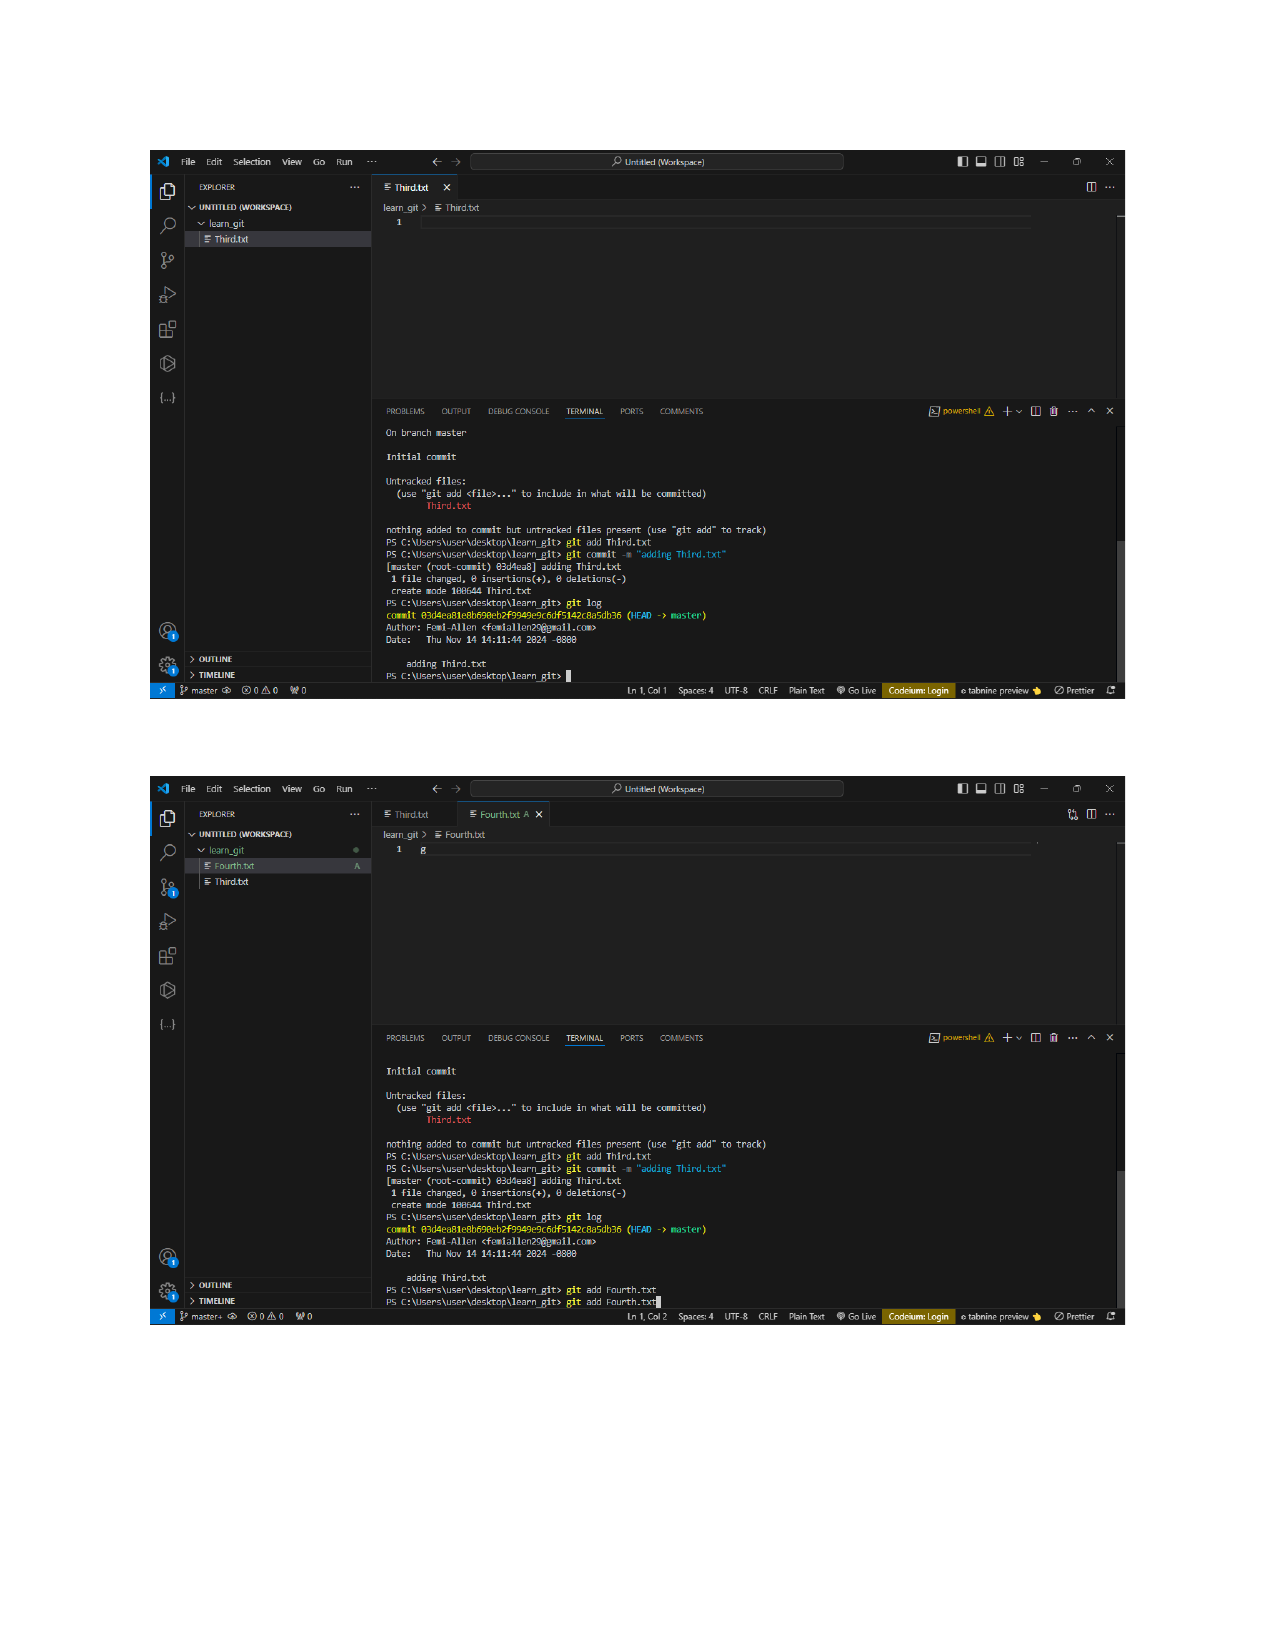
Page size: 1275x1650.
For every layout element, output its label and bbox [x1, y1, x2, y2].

picture [150, 776, 1125, 1325]
picture [150, 150, 1125, 699]
